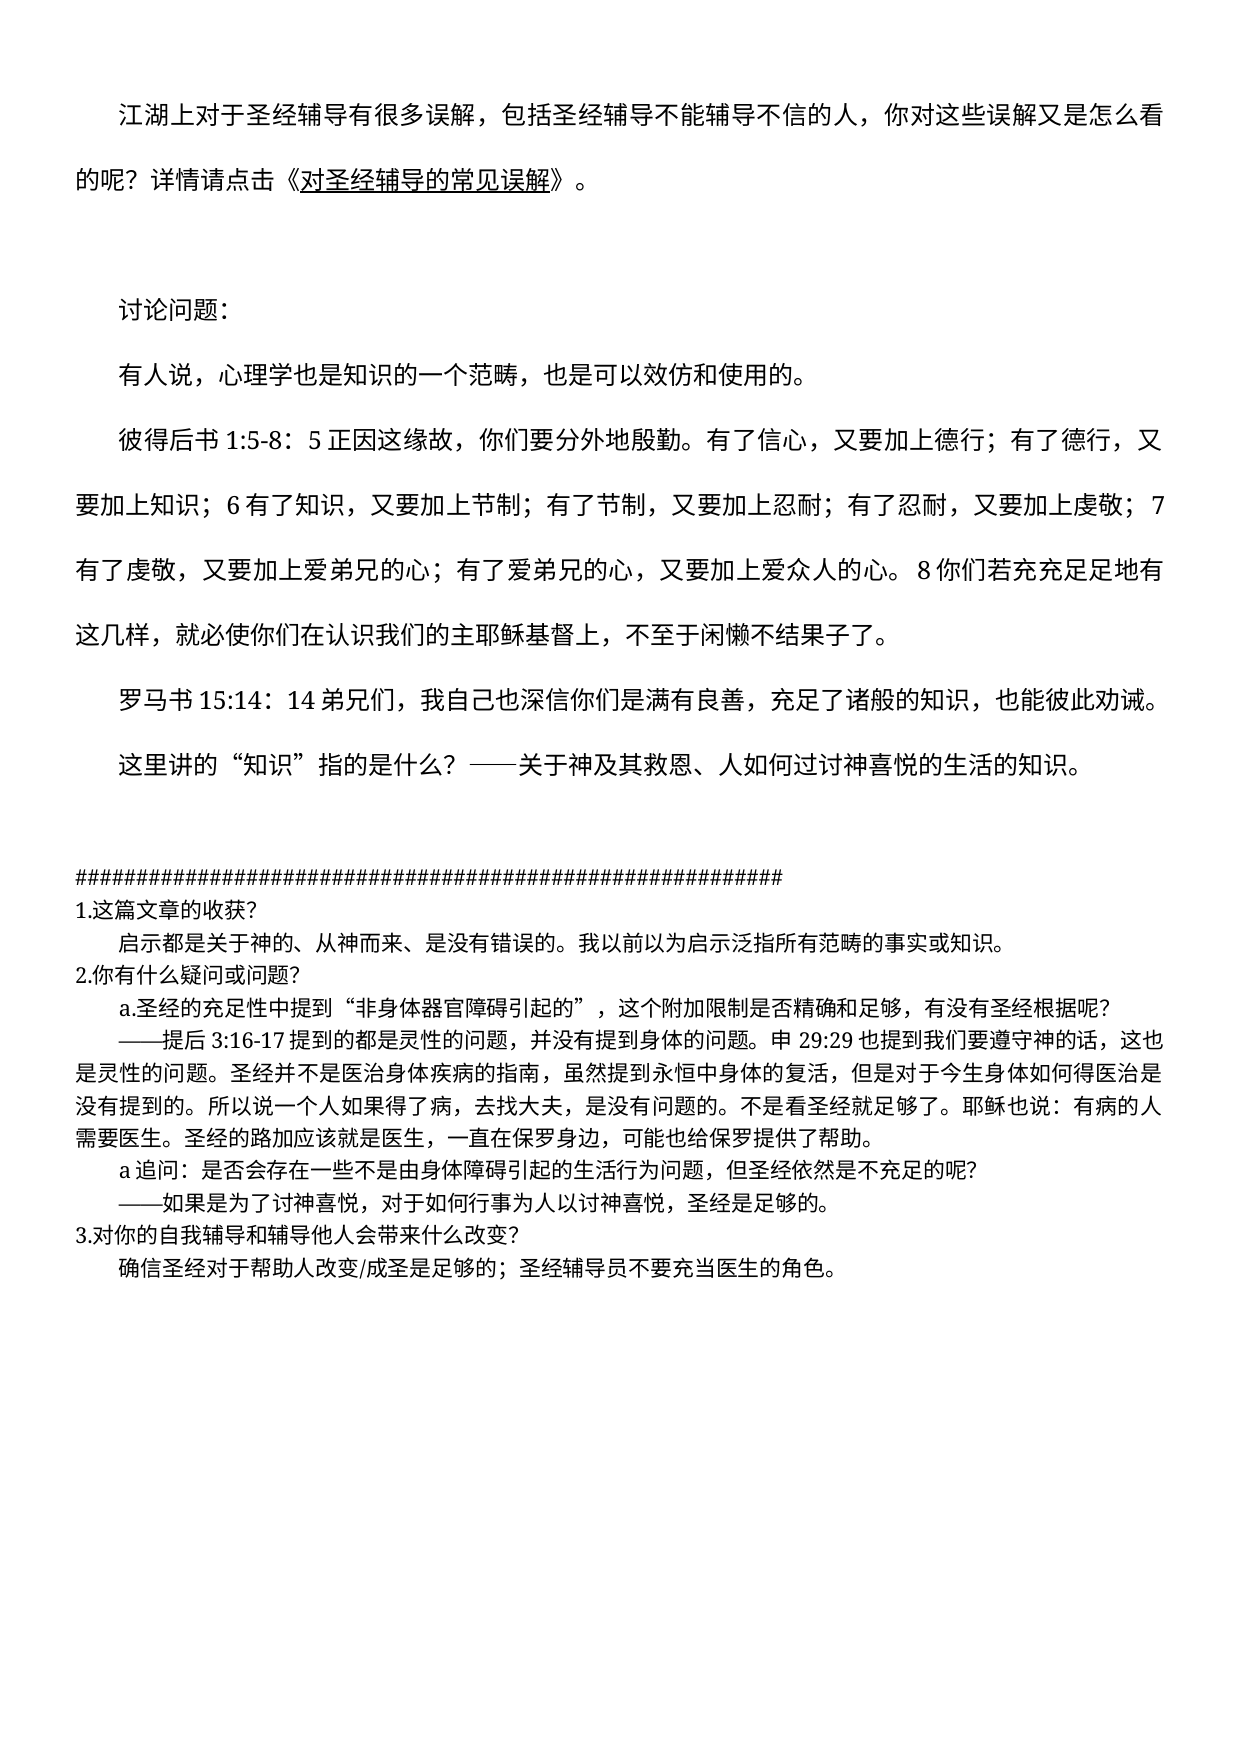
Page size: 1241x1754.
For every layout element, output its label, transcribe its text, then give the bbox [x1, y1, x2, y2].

text 彼得后书1:5-8：5正因这缘故，你们要分外地殷勤。有了信心，又要加上德行；有了德行，又要加上知识；6有了知识，又要加上节制；有了节制，又要加上忍耐；有了忍耐，又要加上虔敬；7有了虔敬，又要加上爱弟兄的心；有了爱弟兄的心，又要加上爱众人的心。8你们若充充足足地有这几样，就必使你们在认识我们的主耶稣基督上，不至于闲懒不结果子了。 [75, 406, 1165, 666]
text a.圣经的充足性中提到“非身体器官障碍引起的”，这个附加限制是否精确和足够，有没有圣经根据呢？ [75, 991, 1165, 1023]
text ——提后3:16-17提到的都是灵性的问题，并没有提到身体的问题。申29:29也提到我们要遵守神的话，这也是灵性的问题。圣经并不是医治身体疾病的指南，虽然提到永恒中身体的复活，但是对于今生身体如何得医治是没有提到的。所以说一个人如果得了病，去找大夫，是没有问题的。不是看圣经就足够了。耶稣也说：有病的人需要医生。圣经的路加应该就是医生，一直在保罗身边，可能也给保罗提供了帮助。 [75, 1023, 1165, 1153]
text 有人说，心理学也是知识的一个范畴，也是可以效仿和使用的。 [75, 341, 1165, 406]
text 1.这篇文章的收获？ [75, 893, 1165, 926]
text 2.你有什么疑问或问题？ [75, 958, 1165, 991]
text 这里讲的“知识”指的是什么？——关于神及其救恩、人如何过讨神喜悦的生活的知识。 [75, 731, 1165, 796]
text 启示都是关于神的、从神而来、是没有错误的。我以前以为启示泛指所有范畴的事实或知识。 [75, 926, 1165, 958]
text 3.对你的自我辅导和辅导他人会带来什么改变？ [75, 1218, 1165, 1251]
text 确信圣经对于帮助人改变/成圣是足够的；圣经辅导员不要充当医生的角色。 [75, 1251, 1165, 1283]
text ——如果是为了讨神喜悦，对于如何行事为人以讨神喜悦，圣经是足够的。 [75, 1186, 1165, 1218]
text 江湖上对于圣经辅导有很多误解，包括圣经辅导不能辅导不信的人，你对这些误解又是怎么看的呢？详情请点击《对圣经辅导的常见误解》。 [75, 81, 1165, 211]
text 罗马书15:14：14弟兄们，我自己也深信你们是满有良善，充足了诸般的知识，也能彼此劝诫。 [75, 666, 1165, 731]
text a追问：是否会存在一些不是由身体障碍引起的生活行为问题，但圣经依然是不充足的呢？ [75, 1153, 1165, 1186]
text 讨论问题： [75, 276, 1165, 341]
text ########################################################## [75, 861, 1165, 893]
